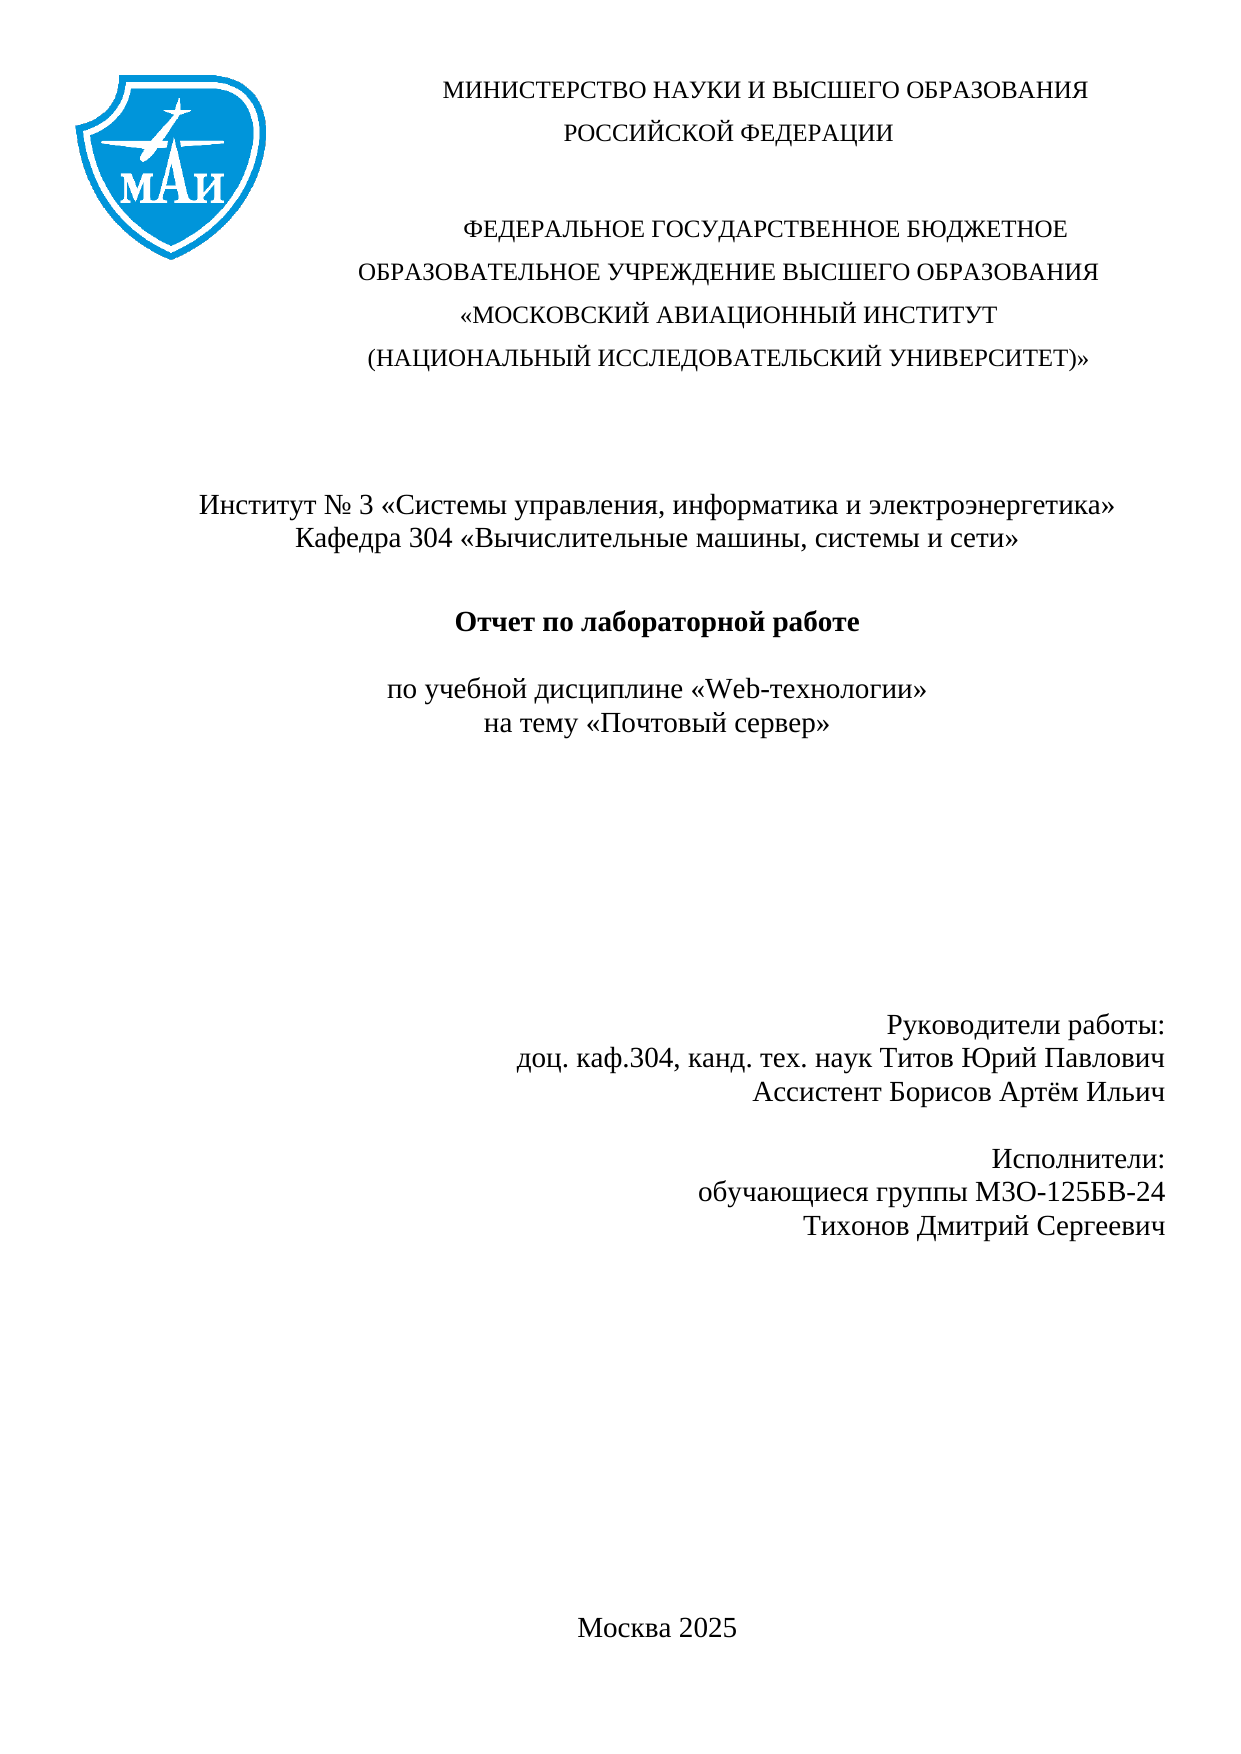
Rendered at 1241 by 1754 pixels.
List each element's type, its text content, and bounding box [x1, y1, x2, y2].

text обучающиеся группы М3О-125БВ-24 [75, 1174, 1165, 1208]
table_header [75, 75, 292, 437]
text доц. каф.304, канд. тех. наук Титов Юрий Павлович [75, 1040, 1165, 1074]
text Отчет по лабораторной работе [75, 604, 1165, 638]
text Тихонов Дмитрий Сергеевич [75, 1208, 1165, 1242]
text Ассистент Борисов Артём Ильич [75, 1074, 1165, 1107]
text Москва 2025 [75, 1611, 1165, 1644]
text Руководители работы: [75, 1007, 1165, 1040]
table_header МИНИСТЕРСТВО НАУКИ И ВЫСШЕГО ОБРАЗОВАНИЯ РОССИЙСКОЙ ФЕДЕРАЦИИ ФЕДЕРАЛЬНОЕ ГОСУДАРСТВЕННОЕ БЮДЖЕТНОЕ ОБРАЗОВАТЕЛЬНОЕ УЧРЕЖДЕНИЕ ВЫСШЕГО ОБРАЗОВАНИЯ «МОСКОВСКИЙ АВИАЦИОННЫЙ ИНСТИТУТ (НАЦИОНАЛЬНЫЙ ИССЛЕДОВАТЕЛЬСКИЙ УНИВЕРСИТЕТ)» [292, 75, 1165, 437]
text на тему «Почтовый сервер» [75, 705, 1165, 738]
text по учебной дисциплине «Web-технологии» [75, 671, 1165, 705]
text Институт № 3 «Системы управления, информатика и электроэнергетика» [75, 487, 1165, 521]
text Исполнители: [75, 1141, 1165, 1174]
text Кафедра 304 «Вычислительные машины, системы и сети» [75, 521, 1165, 554]
